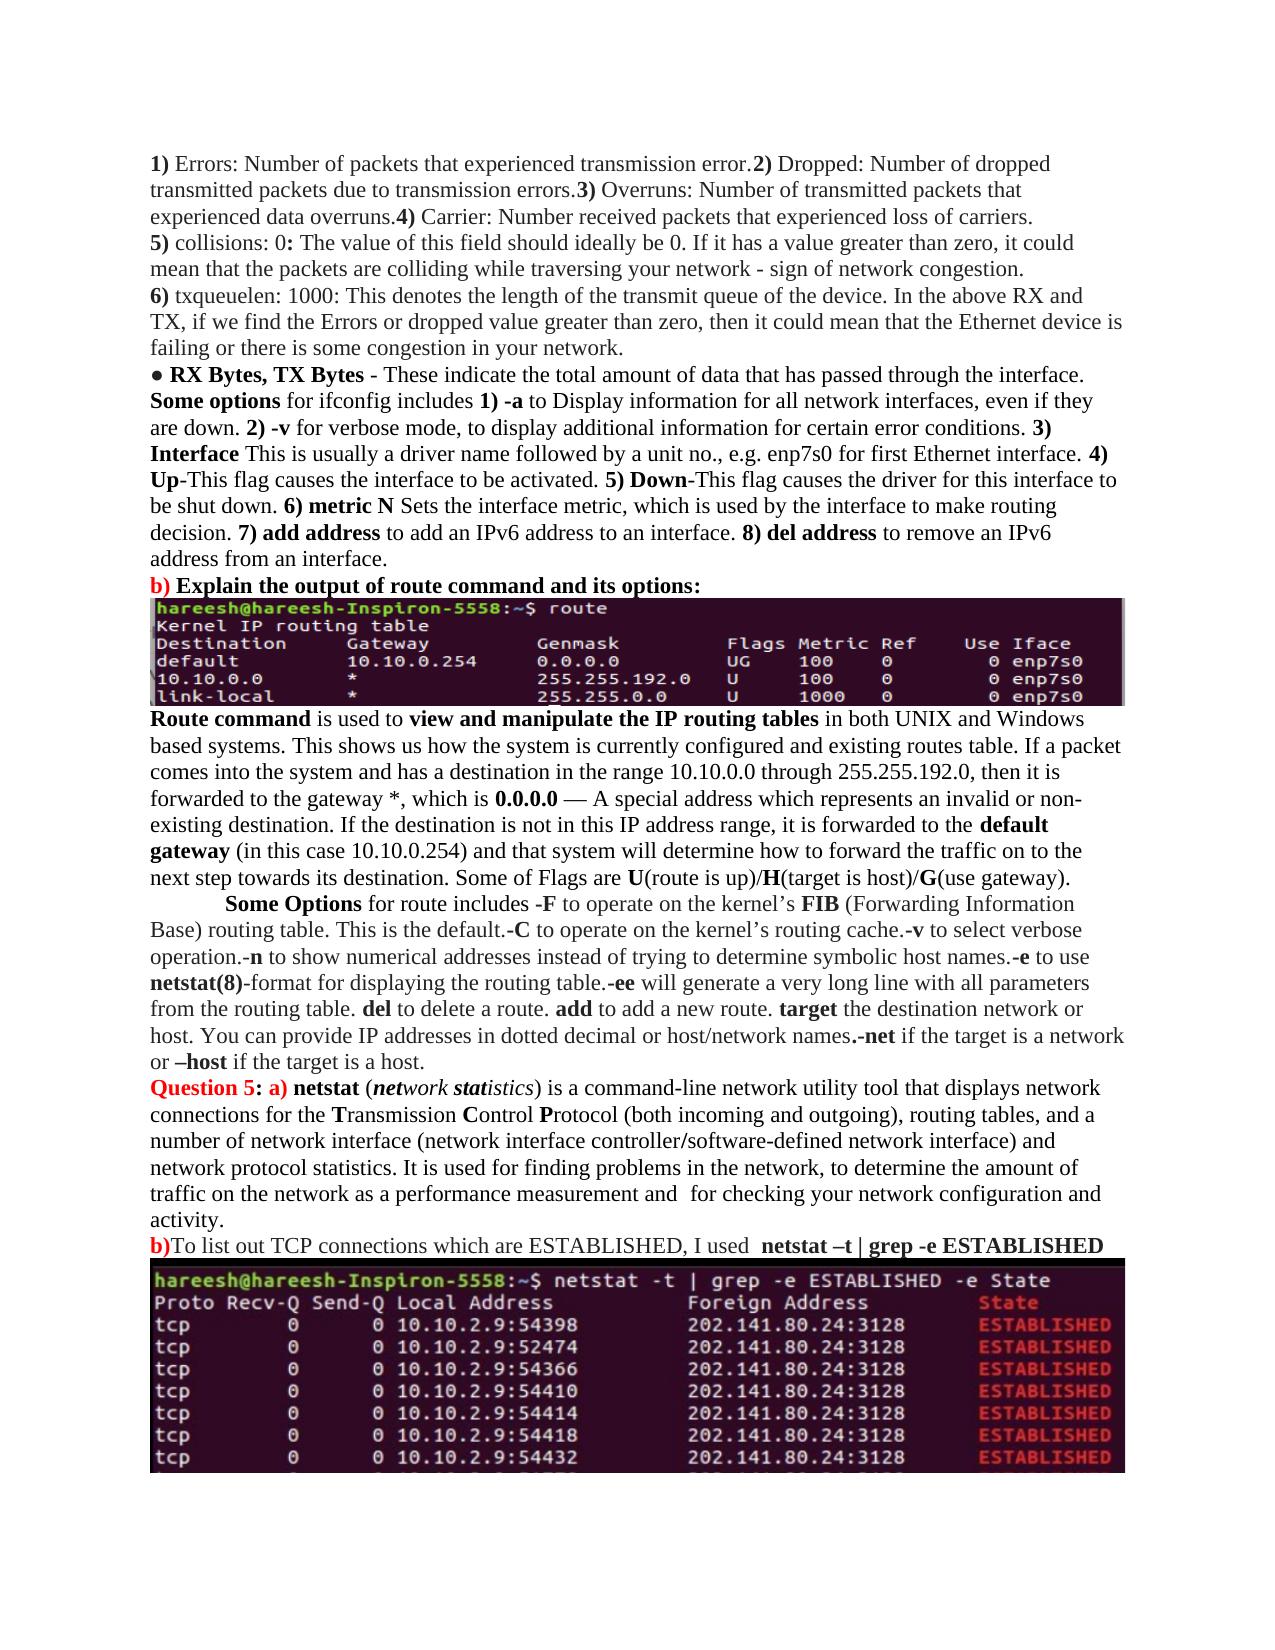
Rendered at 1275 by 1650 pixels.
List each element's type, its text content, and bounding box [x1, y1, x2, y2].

text ● RX Bytes, TX Bytes - These indicate the total amount of data that has passed through the interface. [150, 361, 1125, 387]
picture [150, 1258, 1125, 1473]
text Route command is used to view and manipulate the IP routing tables in both UNIX and Windows based systems. This shows us how the system is currently configured and existing routes table. If a packet comes into the system and has a destination in the range 10.10.0.0 through 255.255.192.0, then it is forwarded to the gateway *, which is 0.0.0.0 — A special address which represents an invalid or non-existing destination. If the destination is not in this IP address range, it is forwarded to the default gateway (in this case 10.10.0.254) and that system will determine how to forward the traffic on to the next step towards its destination. Some of Flags are U(route is up)/H(target is host)/G(use gateway). [150, 706, 1125, 890]
text 6) txqueuelen: 1000: This denotes the length of the transmit queue of the device. In the above RX and TX, if we find the Errors or dropped value greater than zero, then it could mean that the Ethernet device is failing or there is some congestion in your network. [150, 282, 1125, 361]
text b)To list out TCP connections which are ESTABLISHED, I used netstat –t | grep -e ESTABLISHED [150, 1233, 1125, 1258]
text Some Options for route includes -F to operate on the kernel’s FIB (Forwarding Information Base) routing table. This is the default.-C to operate on the kernel’s routing cache.-v to select verbose operation.-n to show numerical addresses instead of trying to determine symbolic host names.-e to use netstat(8)-format for displaying the routing table.-ee will generate a very long line with all parameters from the routing table. del to delete a route. add to add a new route. target the destination network or host. You can provide IP addresses in dotted decimal or host/network names.-net if the target is a network or –host if the target is a host. [150, 890, 1125, 1074]
text 1) Errors: Number of packets that experienced transmission error.2) Dropped: Number of dropped transmitted packets due to transmission errors.3) Overruns: Number of transmitted packets that experienced data overruns.4) Carrier: Number received packets that experienced loss of carriers. [150, 150, 1125, 229]
text 5) collisions: 0: The value of this field should ideally be 0. If it has a value greater than zero, it could mean that the packets are colliding while traversing your network - sign of network congestion. [150, 229, 1125, 282]
picture [150, 598, 1125, 706]
text b) Explain the output of route command and its options: [150, 572, 1125, 598]
text Some options for ifconfig includes 1) -a to Display information for all network interfaces, even if they are down. 2) -v for verbose mode, to display additional information for certain error conditions. 3) Interface This is usually a driver name followed by a unit no., e.g. enp7s0 for first Ethernet interface. 4) Up-This flag causes the interface to be activated. 5) Down-This flag causes the driver for this interface to be shut down. 6) metric N Sets the interface metric, which is used by the interface to make routing decision. 7) add address to add an IPv6 address to an interface. 8) del address to remove an IPv6 address from an interface. [150, 387, 1125, 572]
text Question 5: a) netstat (network statistics) is a command-line network utility tool that displays network connections for the Transmission Control Protocol (both incoming and outgoing), routing tables, and a number of network interface (network interface controller/software-defined network interface) and network protocol statistics. It is used for finding problems in the network, to determine the amount of traffic on the network as a performance measurement and for checking your network configuration and activity. [150, 1074, 1125, 1233]
